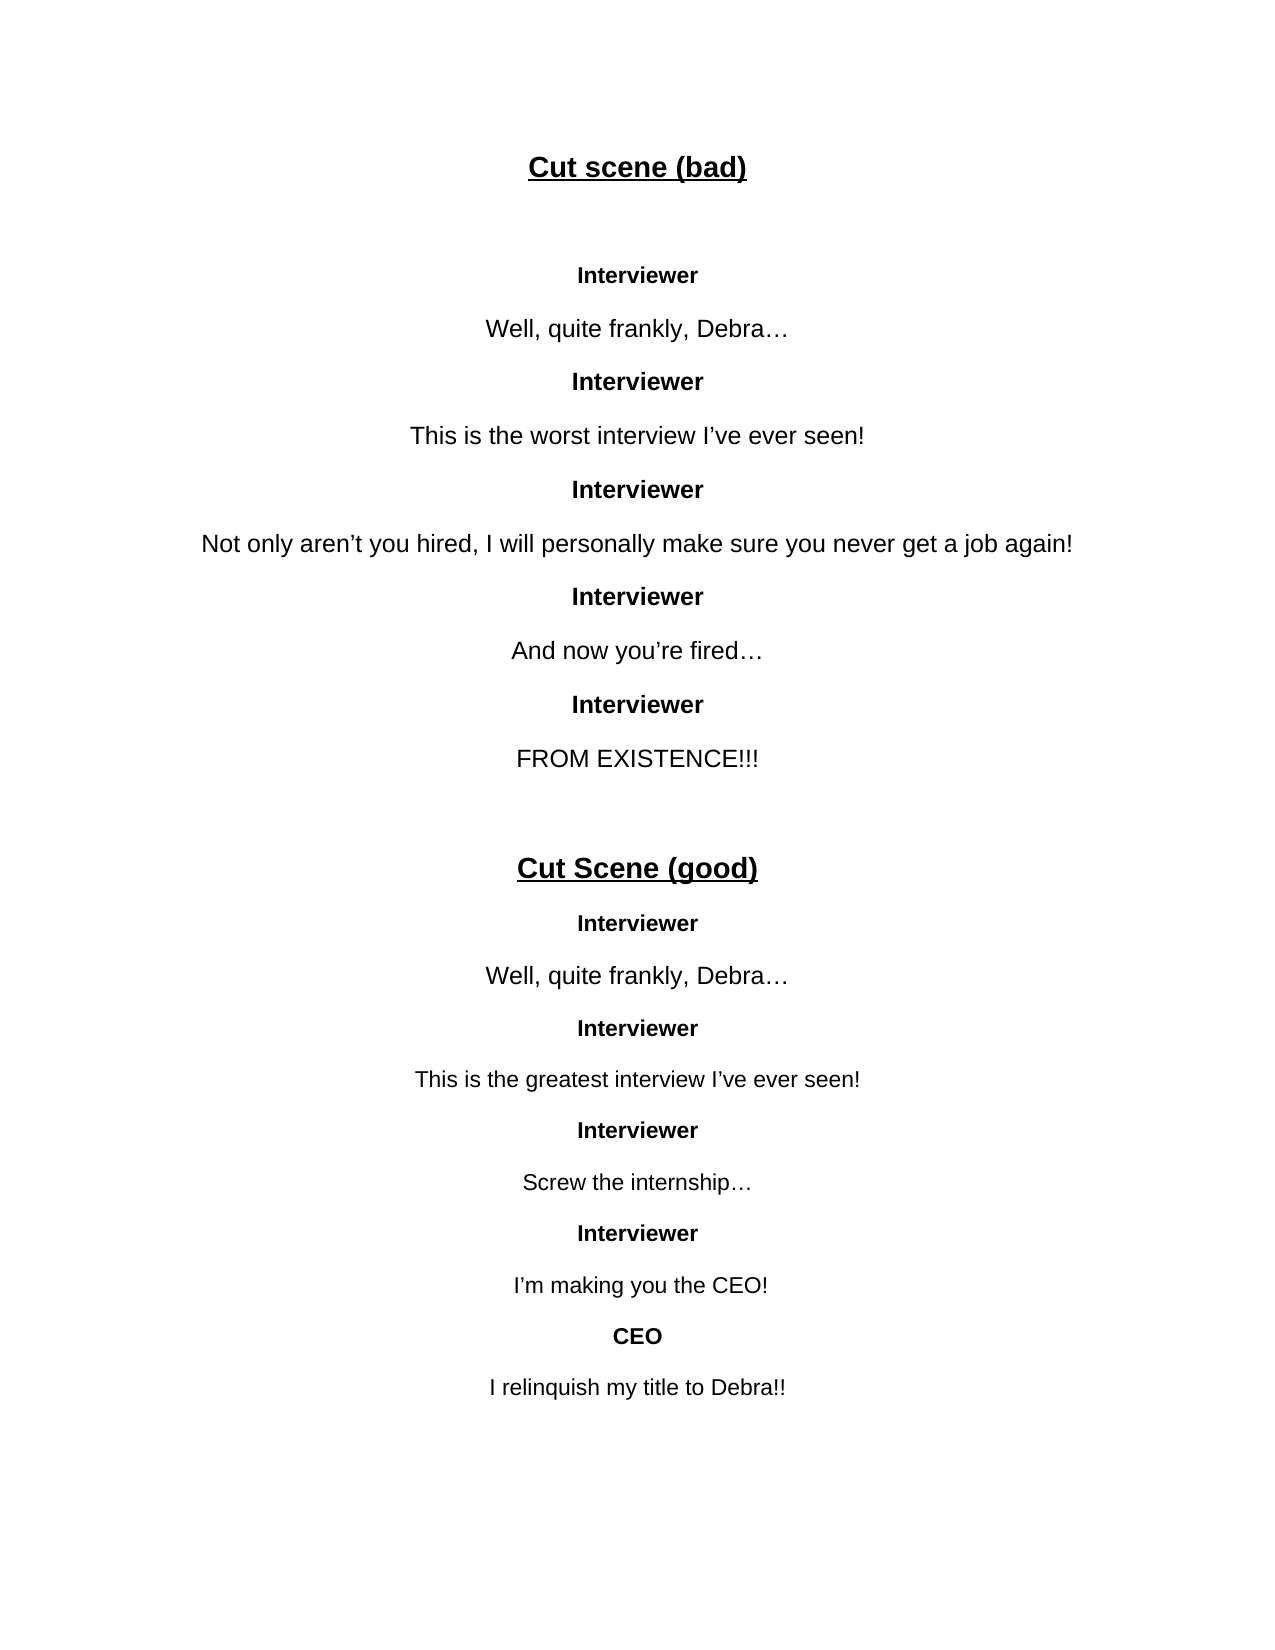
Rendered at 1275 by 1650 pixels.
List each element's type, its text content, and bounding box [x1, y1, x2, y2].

text Interviewer [150, 475, 1125, 504]
text And now you’re fired… [150, 636, 1125, 665]
text Interviewer [150, 690, 1125, 719]
text CEO [150, 1323, 1125, 1349]
text This is the worst interview I’ve ever seen! [150, 421, 1125, 450]
text Interviewer [150, 1117, 1125, 1144]
text I relinquish my title to Debra!! [150, 1374, 1125, 1401]
text FROM EXISTENCE!!! [150, 744, 1125, 772]
text Interviewer [150, 367, 1125, 396]
text Cut scene (bad) [150, 150, 1125, 183]
text Interviewer [150, 1015, 1125, 1041]
text This is the greatest interview I’ve ever seen! [150, 1066, 1125, 1092]
text Interviewer [150, 262, 1125, 289]
text Interviewer [150, 910, 1125, 936]
text Well, quite frankly, Debra… [150, 961, 1125, 990]
text I’m making you the CEO! [150, 1272, 1125, 1298]
text Cut Scene (good) [150, 851, 1125, 885]
text Not only aren’t you hired, I will personally make sure you never get a job again! [150, 529, 1125, 557]
text Interviewer [150, 1220, 1125, 1247]
text Screw the internship… [150, 1169, 1125, 1195]
text Interviewer [150, 582, 1125, 611]
text Well, quite frankly, Debra… [150, 314, 1125, 342]
